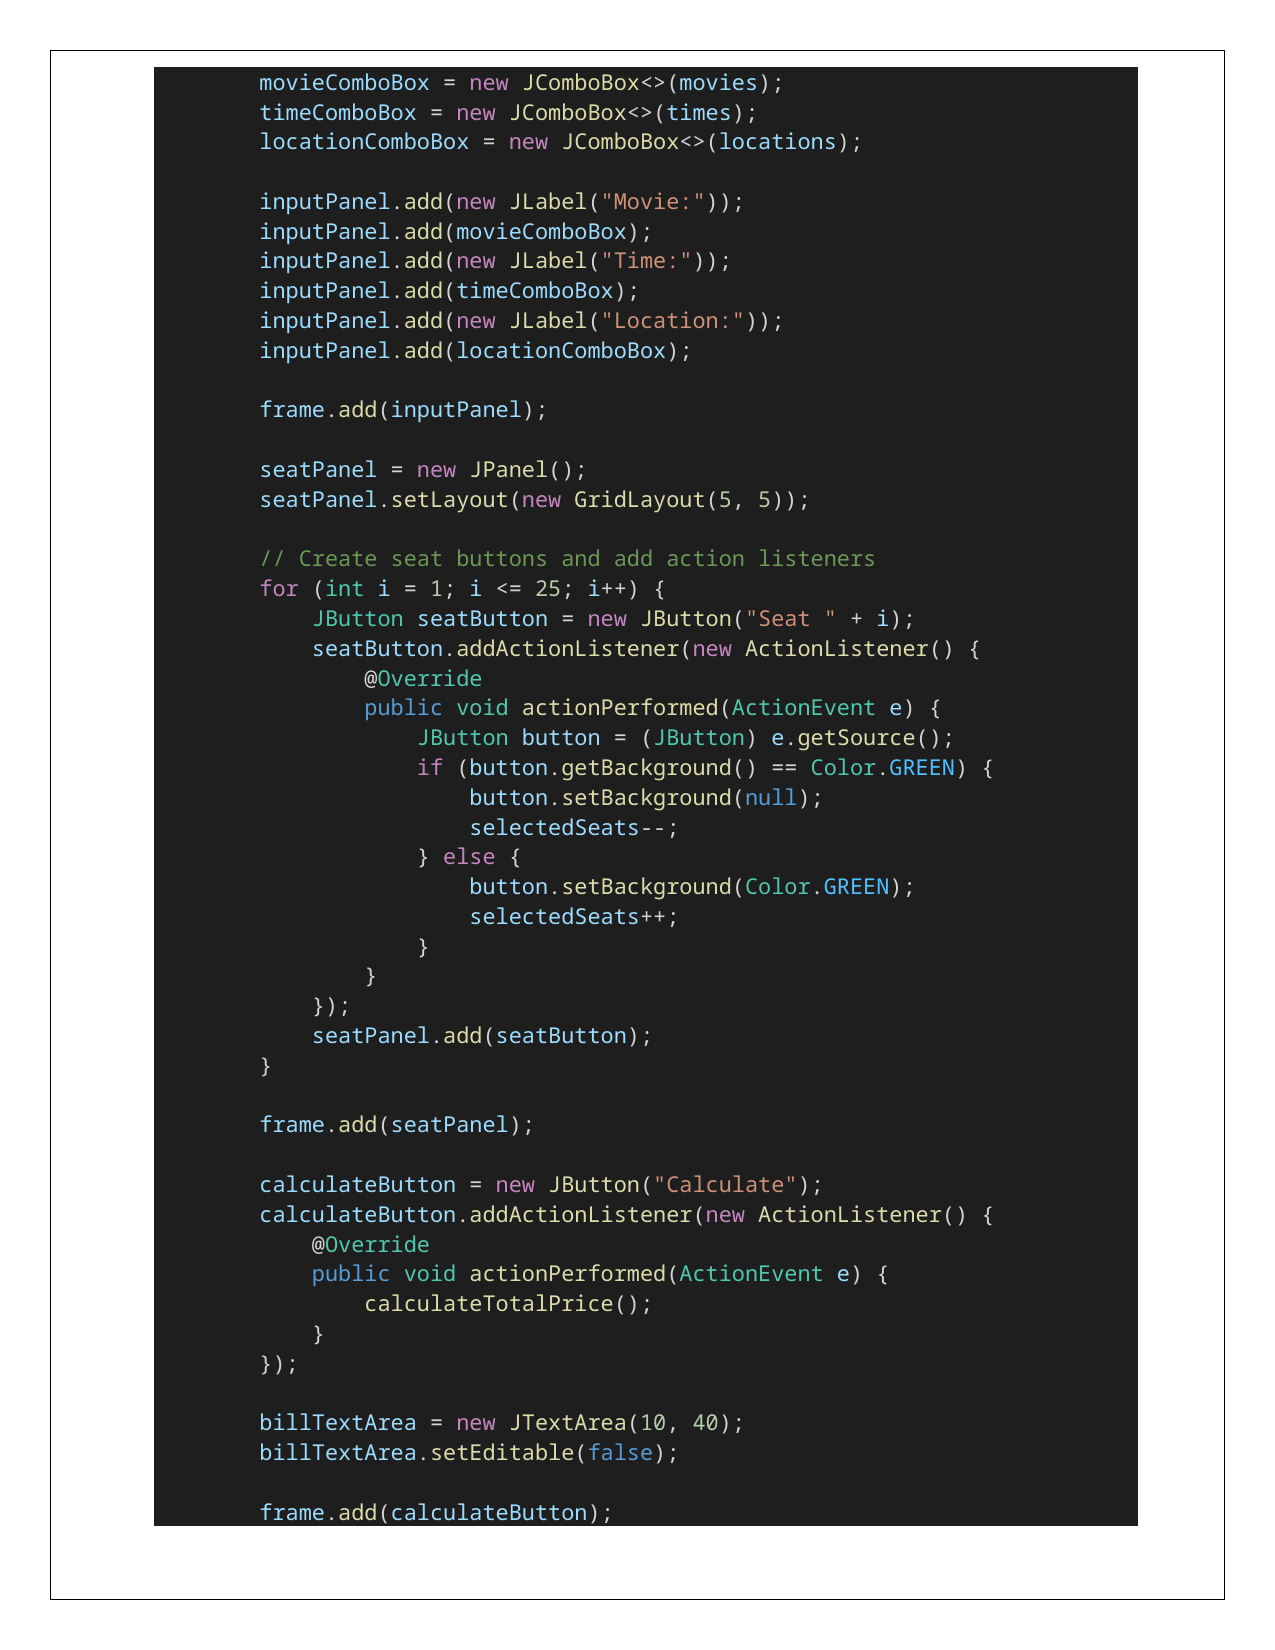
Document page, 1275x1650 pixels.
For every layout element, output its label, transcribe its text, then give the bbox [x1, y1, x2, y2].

text billTextArea.setEditable(false); [154, 1437, 1138, 1467]
text inputPanel.add(movieComboBox); [154, 216, 1138, 245]
text selectedSeats--; [154, 811, 1138, 841]
text selectedSeats++; [154, 901, 1138, 931]
text inputPanel.add(locationComboBox); [154, 335, 1138, 364]
text button.setBackground(Color.GREEN); [154, 871, 1138, 901]
text } [154, 931, 1138, 960]
text frame.add(seatPanel); [154, 1109, 1138, 1139]
text JButton button = (JButton) e.getSource(); [154, 722, 1138, 752]
text frame.add(inputPanel); [154, 394, 1138, 424]
text button.setBackground(null); [154, 782, 1138, 811]
text @Override [154, 662, 1138, 692]
text locationComboBox = new JComboBox<>(locations); [154, 126, 1138, 156]
text inputPanel.add(new JLabel("Movie:")); [154, 186, 1138, 216]
text } [154, 960, 1138, 990]
text inputPanel.add(new JLabel("Time:")); [154, 245, 1138, 275]
text inputPanel.add(new JLabel("Location:")); [154, 305, 1138, 335]
text public void actionPerformed(ActionEvent e) { [154, 692, 1138, 722]
text timeComboBox = new JComboBox<>(times); [154, 96, 1138, 126]
text for (int i = 1; i <= 25; i++) { [154, 573, 1138, 603]
text } [154, 1050, 1138, 1079]
text billTextArea = new JTextArea(10, 40); [154, 1407, 1138, 1437]
text public void actionPerformed(ActionEvent e) { [154, 1258, 1138, 1288]
text calculateButton = new JButton("Calculate"); [154, 1169, 1138, 1199]
text }); [154, 1348, 1138, 1377]
text // Create seat buttons and add action listeners [154, 543, 1138, 573]
text movieComboBox = new JComboBox<>(movies); [154, 67, 1138, 96]
text } [154, 1318, 1138, 1348]
text seatPanel = new JPanel(); [154, 454, 1138, 484]
text }); [154, 990, 1138, 1020]
text frame.add(calculateButton); [154, 1497, 1138, 1526]
text seatPanel.setLayout(new GridLayout(5, 5)); [154, 484, 1138, 513]
text seatButton.addActionListener(new ActionListener() { [154, 633, 1138, 662]
text JButton seatButton = new JButton("Seat " + i); [154, 603, 1138, 633]
text if (button.getBackground() == Color.GREEN) { [154, 752, 1138, 782]
text calculateButton.addActionListener(new ActionListener() { [154, 1199, 1138, 1228]
text calculateTotalPrice(); [154, 1288, 1138, 1318]
text @Override [154, 1228, 1138, 1258]
text } else { [154, 841, 1138, 871]
text inputPanel.add(timeComboBox); [154, 275, 1138, 305]
text seatPanel.add(seatButton); [154, 1020, 1138, 1050]
